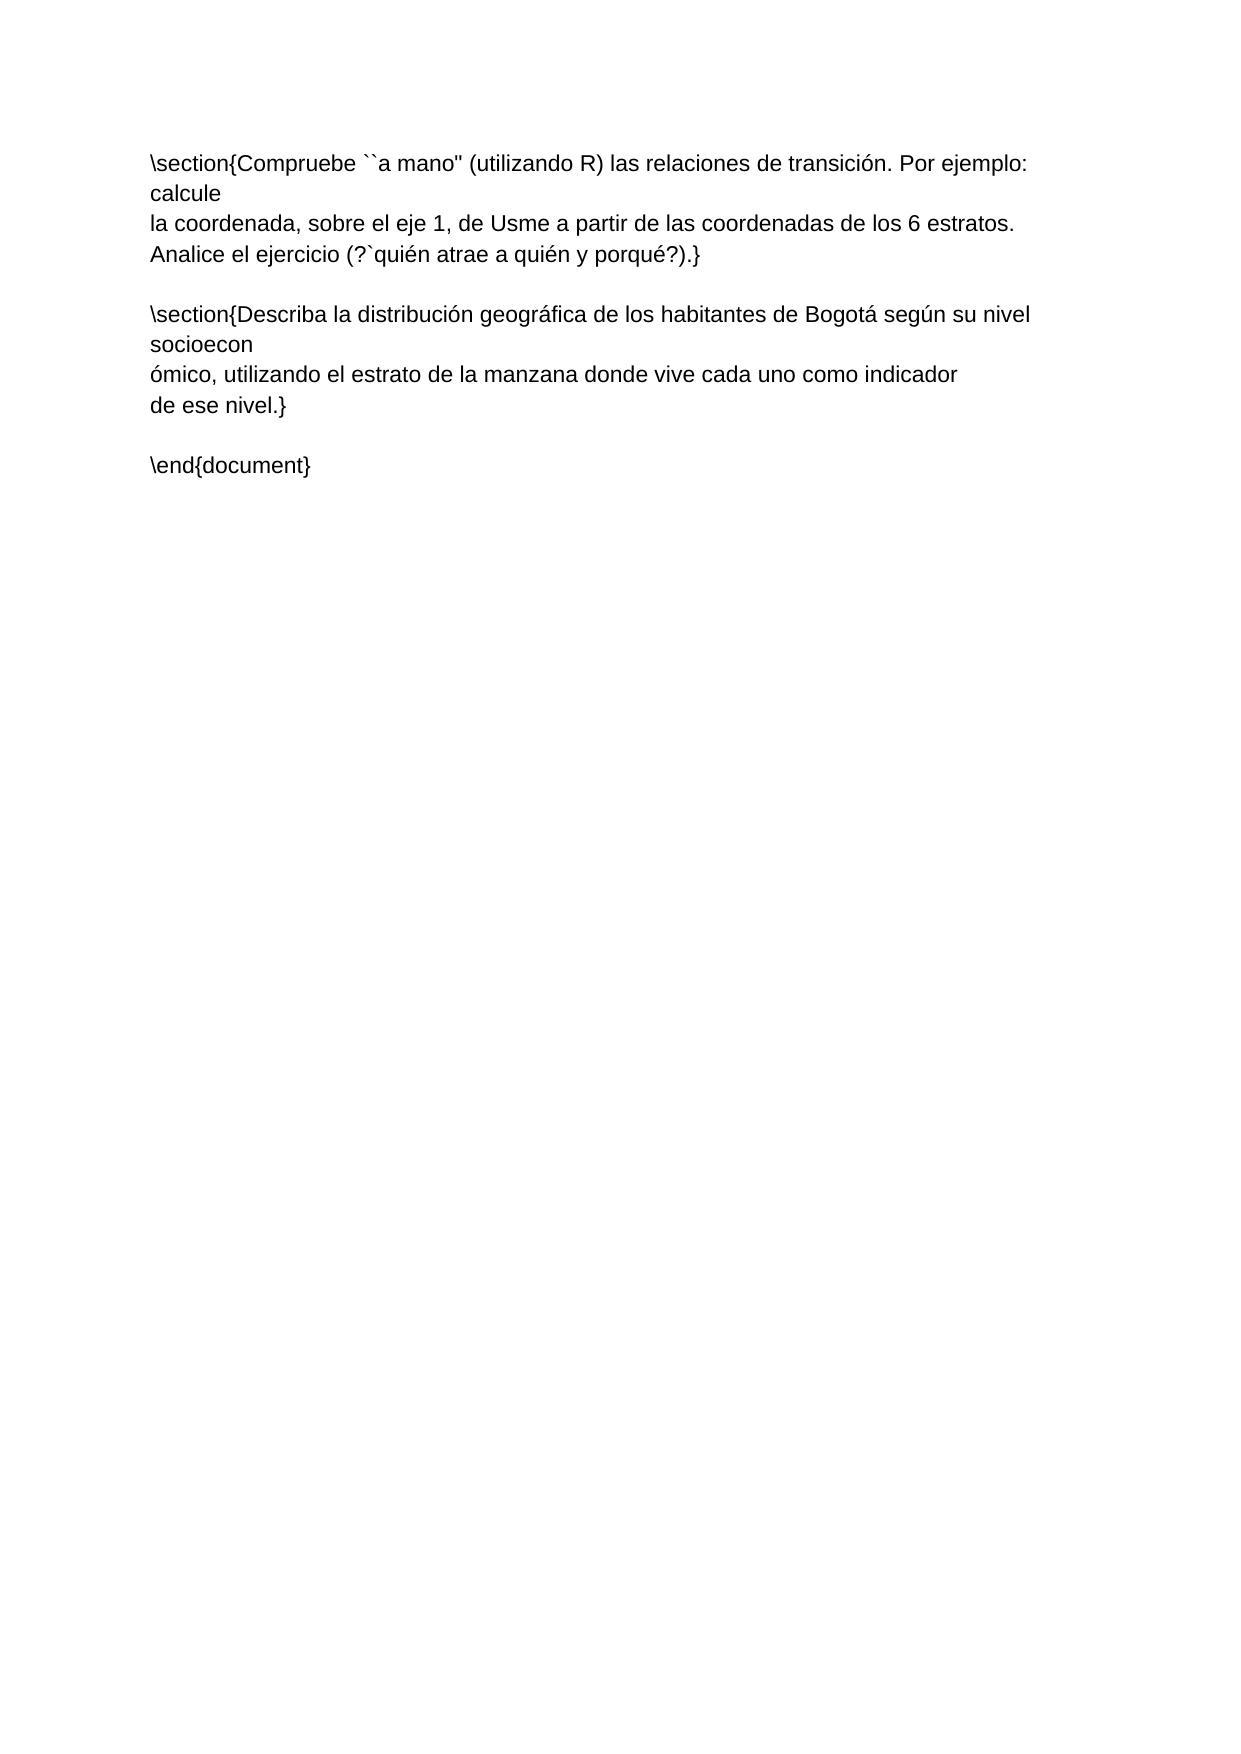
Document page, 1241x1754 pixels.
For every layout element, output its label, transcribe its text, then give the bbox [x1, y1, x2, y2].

text \section{Compruebe ``a mano" (utilizando R) las relaciones de transición. Por ejemplo: calcule [150, 150, 1090, 207]
text ómico, utilizando el estrato de la manzana donde vive cada uno como indicador [150, 361, 1090, 388]
text Analice el ejercicio (?`quién atrae a quién y porqué?).} [150, 241, 1090, 267]
text \section{Describa la distribución geográfica de los habitantes de Bogotá según su nivel socioecon [150, 301, 1090, 358]
text de ese nivel.} [150, 392, 1090, 418]
text \end{document} [150, 452, 1090, 478]
text la coordenada, sobre el eje 1, de Usme a partir de las coordenadas de los 6 estratos. [150, 210, 1090, 237]
